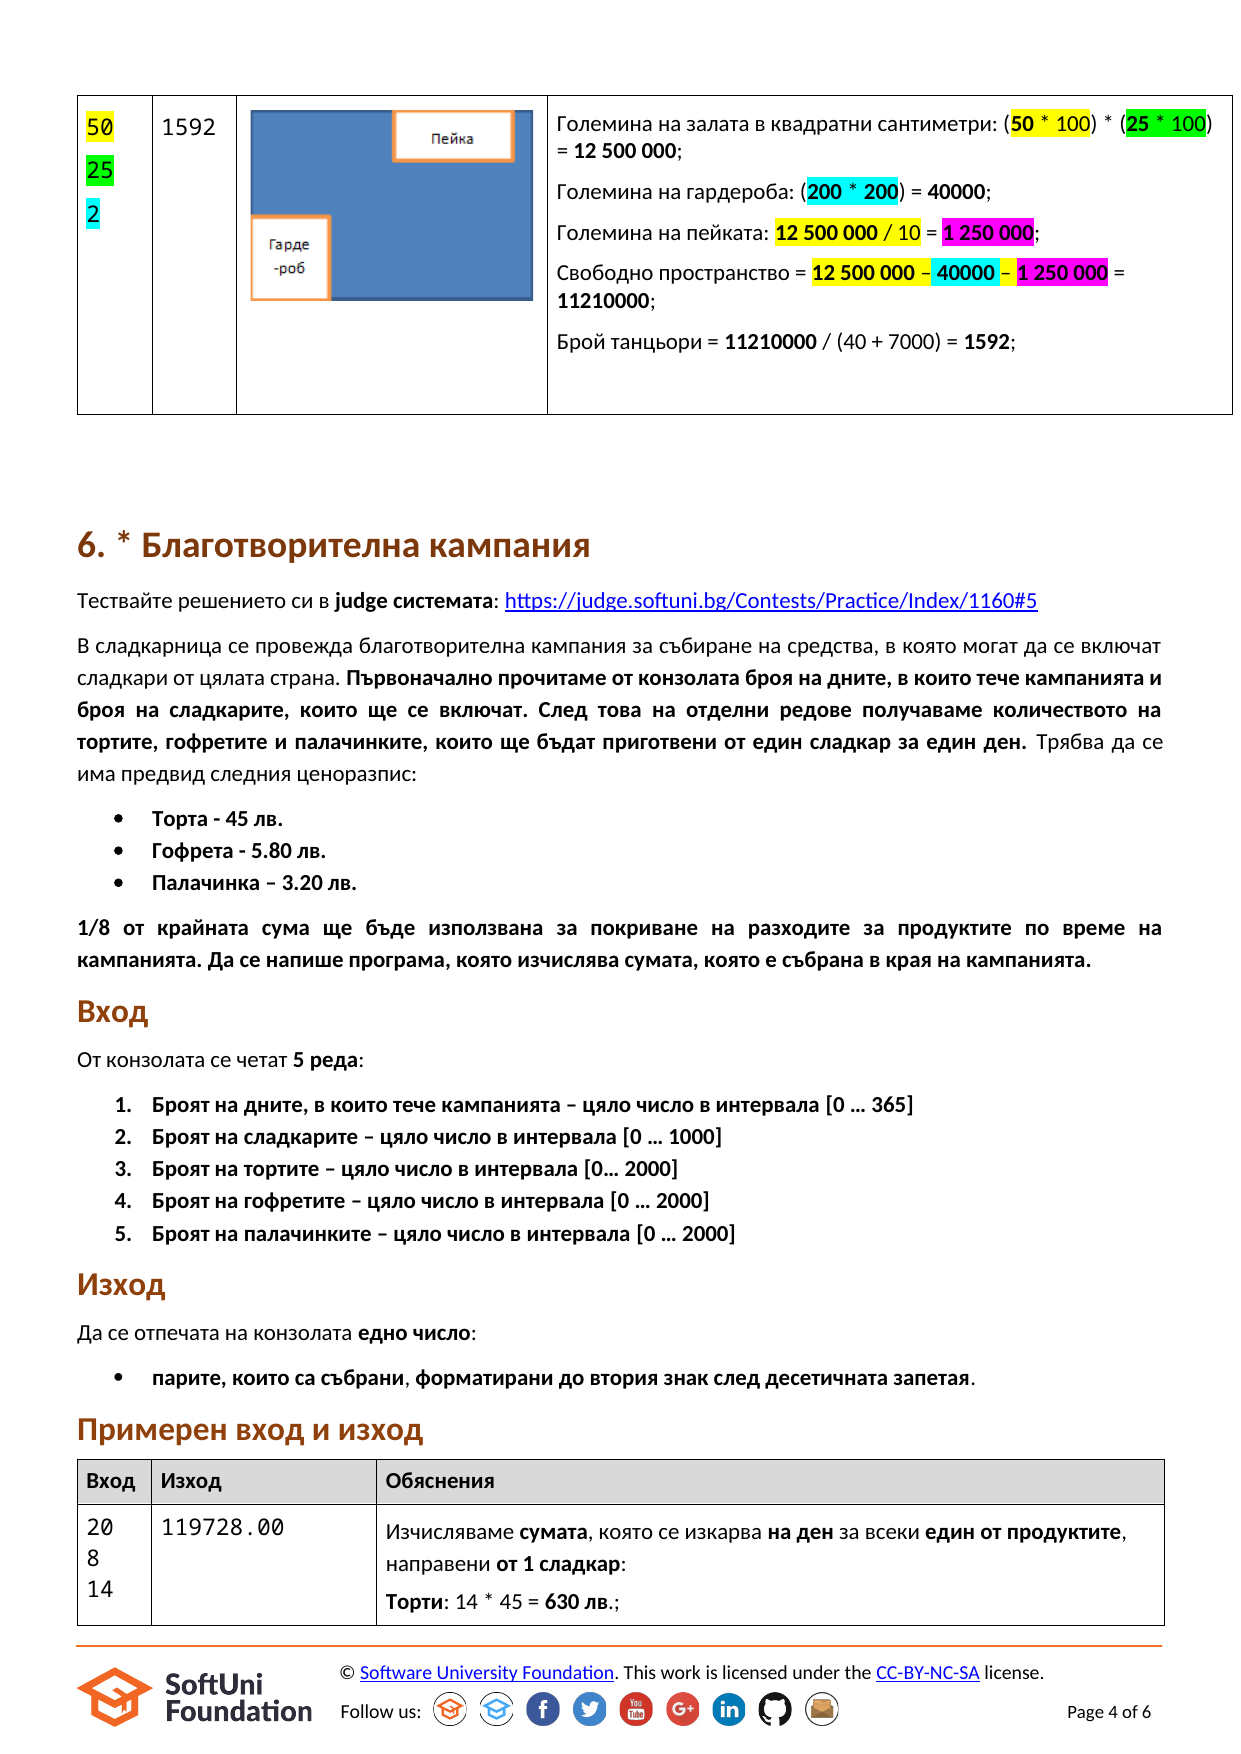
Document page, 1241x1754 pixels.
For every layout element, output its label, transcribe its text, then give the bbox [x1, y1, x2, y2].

picture [433, 1692, 467, 1726]
table_cell [237, 96, 547, 414]
picture [666, 1692, 700, 1726]
picture [758, 1692, 792, 1726]
table_header Обяснения [377, 1460, 1164, 1503]
subtitle Вход [77, 990, 1163, 1031]
picture [712, 1693, 722, 1703]
subtitle Изход [77, 1263, 1163, 1304]
table_cell Големина на залата в квадратни сантиметри: (50 * 100) * (25 * 100) = 12 500 000; Големина на гардероба: (200 * 200) = 40000; Големина на пейката: 12 500 000 / 10 = 1 250 000; Свободно пространство = 12 500 000 – 40000 – 1 250 000 = 11210000; Брой танцьори = 11210000 / (40 + 7000) = 1592; [548, 96, 1232, 414]
picture [736, 1693, 746, 1703]
list Гофрета - 5.80 лв. [114, 836, 1163, 864]
picture [736, 1716, 746, 1726]
text От конзолата се четат 5 реда: [77, 1045, 1163, 1073]
table_cell 1592 [153, 96, 236, 414]
table_header Вход [78, 1460, 151, 1503]
subtitle Примерен вход и изход [77, 1408, 1163, 1448]
text В сладкарница се провежда благотворителна кампания за събиране на средства, в която могат да се включат сладкари от цялата страна. Първоначално прочитаме от конзолата броя на дните, в които тече кампанията и броя на сладкарите, които ще се включат. След това на отделни редове получаваме количеството на тортите, гофретите и палачинките, които ще бъдат приготвени от един сладкар за един ден. Трябва да се има предвид следния ценоразпис: [77, 631, 1163, 787]
list Броят на дните, в които тече кампанията – цяло число в интервала [0 … 365] [114, 1090, 1163, 1118]
picture [712, 1716, 722, 1726]
picture [619, 1692, 653, 1726]
picture [727, 1707, 738, 1717]
list Броят на тортите – цяло число в интервала [0… 2000] [114, 1154, 1163, 1182]
picture [76, 1667, 312, 1727]
table_cell 119728.00 [152, 1505, 376, 1625]
list Броят на сладкарите – цяло число в интервала [0 … 1000] [114, 1122, 1163, 1150]
text Да се отпечата на конзолата едно число: [77, 1318, 1163, 1346]
subtitle * Благотворителна кампания [77, 521, 1163, 567]
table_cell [377, 1505, 1164, 1625]
table_cell 50 25 2 [78, 96, 152, 414]
picture [526, 1692, 560, 1726]
list Палачинка – 3.20 лв. [114, 868, 1163, 897]
text 1/8 от крайната сума ще бъде използвана за покриване на разходите за продуктите по време на кампанията. Да се напише програма, която изчислява сумата, която е събрана в края на кампанията. [77, 913, 1163, 973]
list парите, които са събрани, форматирани до втория знак след десетичната запетая. [114, 1363, 1163, 1391]
list Броят на палачинките – цяло число в интервала [0 … 2000] [114, 1219, 1163, 1247]
table_header Изход [152, 1460, 376, 1503]
picture [480, 1692, 513, 1726]
picture [805, 1692, 839, 1726]
list Торта - 45 лв. [114, 804, 1163, 832]
picture [250, 110, 534, 301]
list Броят на гофретите – цяло число в интервала [0 … 2000] [114, 1186, 1163, 1214]
text Тествайте решението си в judge системата: https://judge.softuni.bg/Contests/Practice/Index/1160#5 [77, 586, 1163, 614]
picture [573, 1692, 607, 1726]
table_cell 20 8 14 30 16 [78, 1505, 151, 1625]
